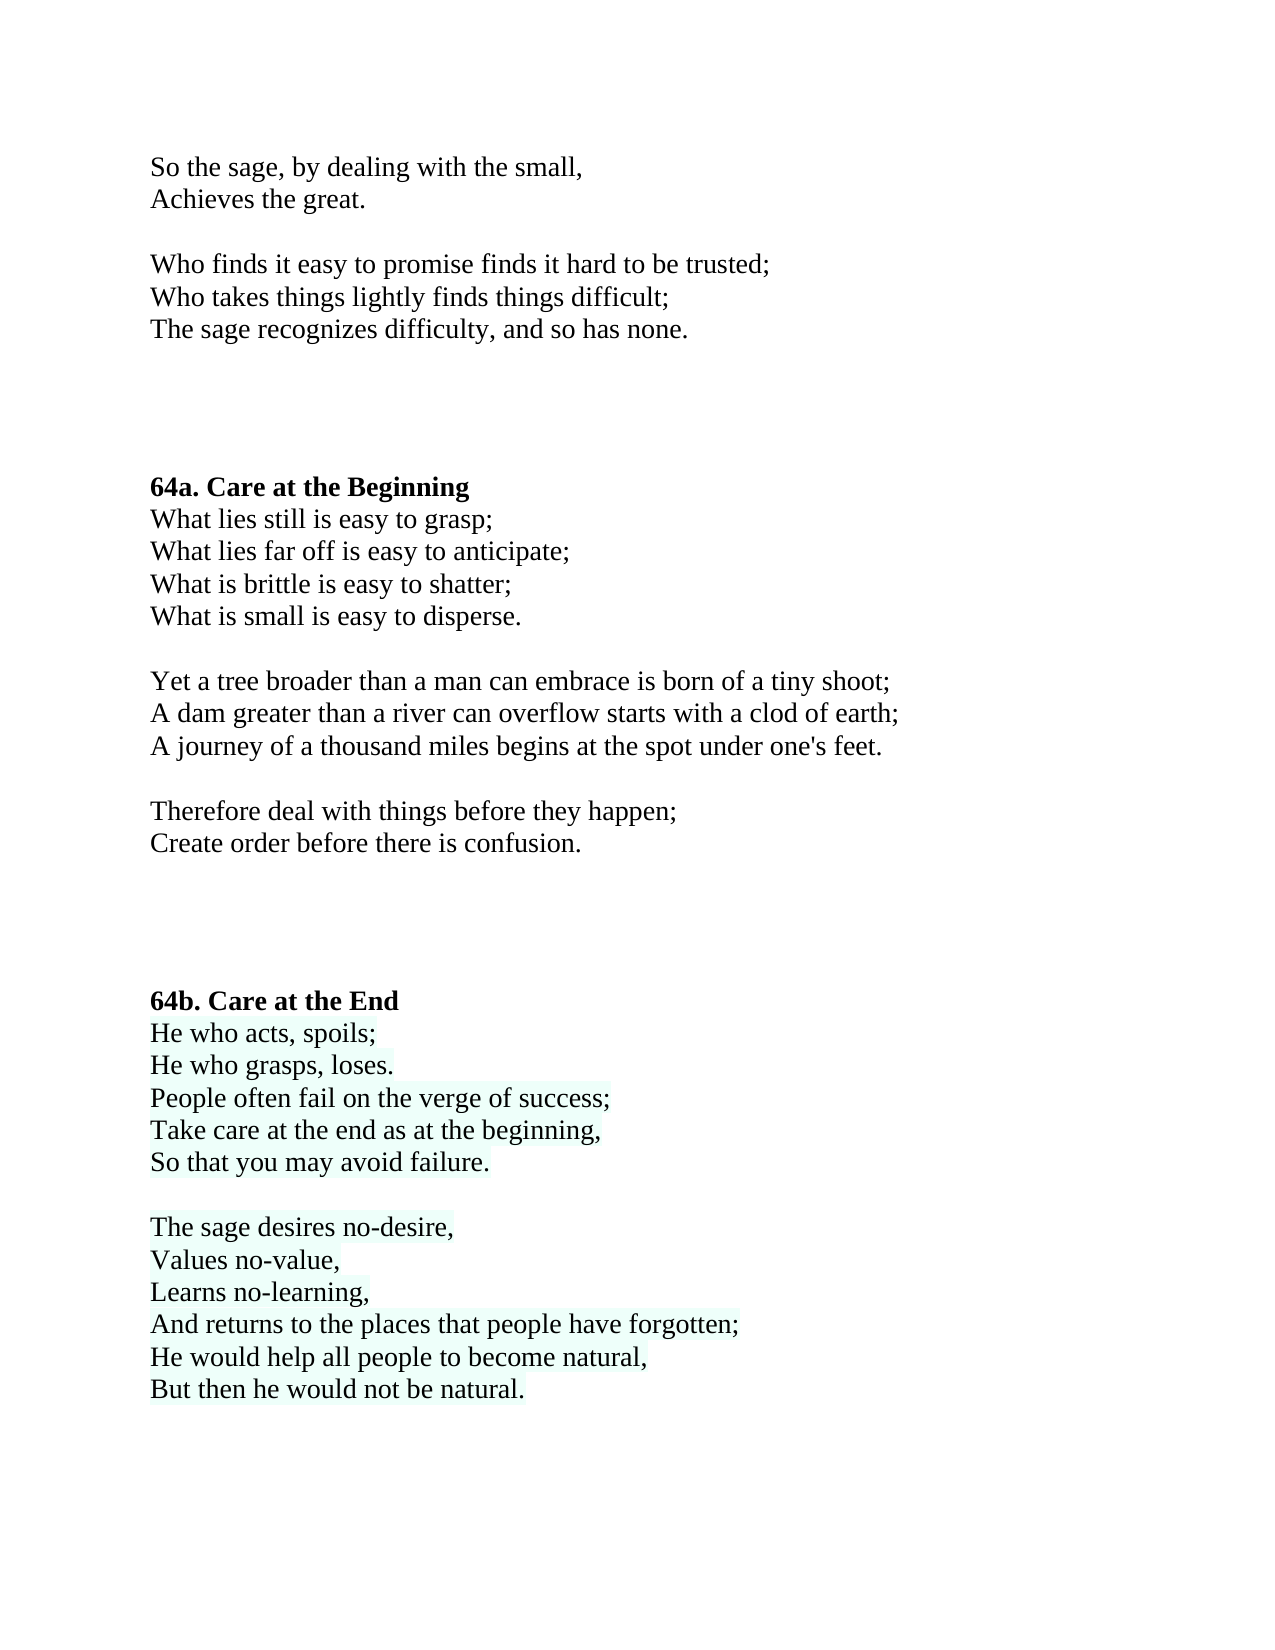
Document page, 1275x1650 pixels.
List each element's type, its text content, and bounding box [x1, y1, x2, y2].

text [150, 150, 1125, 469]
text 64a. Care at the Beginning [150, 469, 1125, 502]
text What lies still is easy to grasp; What lies far off is easy to anticipate; What is brittle is easy to shatter; What is small is easy to disperse. Yet a tree broader than a man can embrace is born of a tiny shoot; A dam greater than a river can overflow starts with a clod of earth; A journey of a thousand miles begins at the spot under one's feet. Therefore deal with things before they happen; Create order before there is confusion. [150, 502, 1125, 983]
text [150, 1016, 1125, 1469]
text 64b. Care at the End [150, 983, 1125, 1016]
